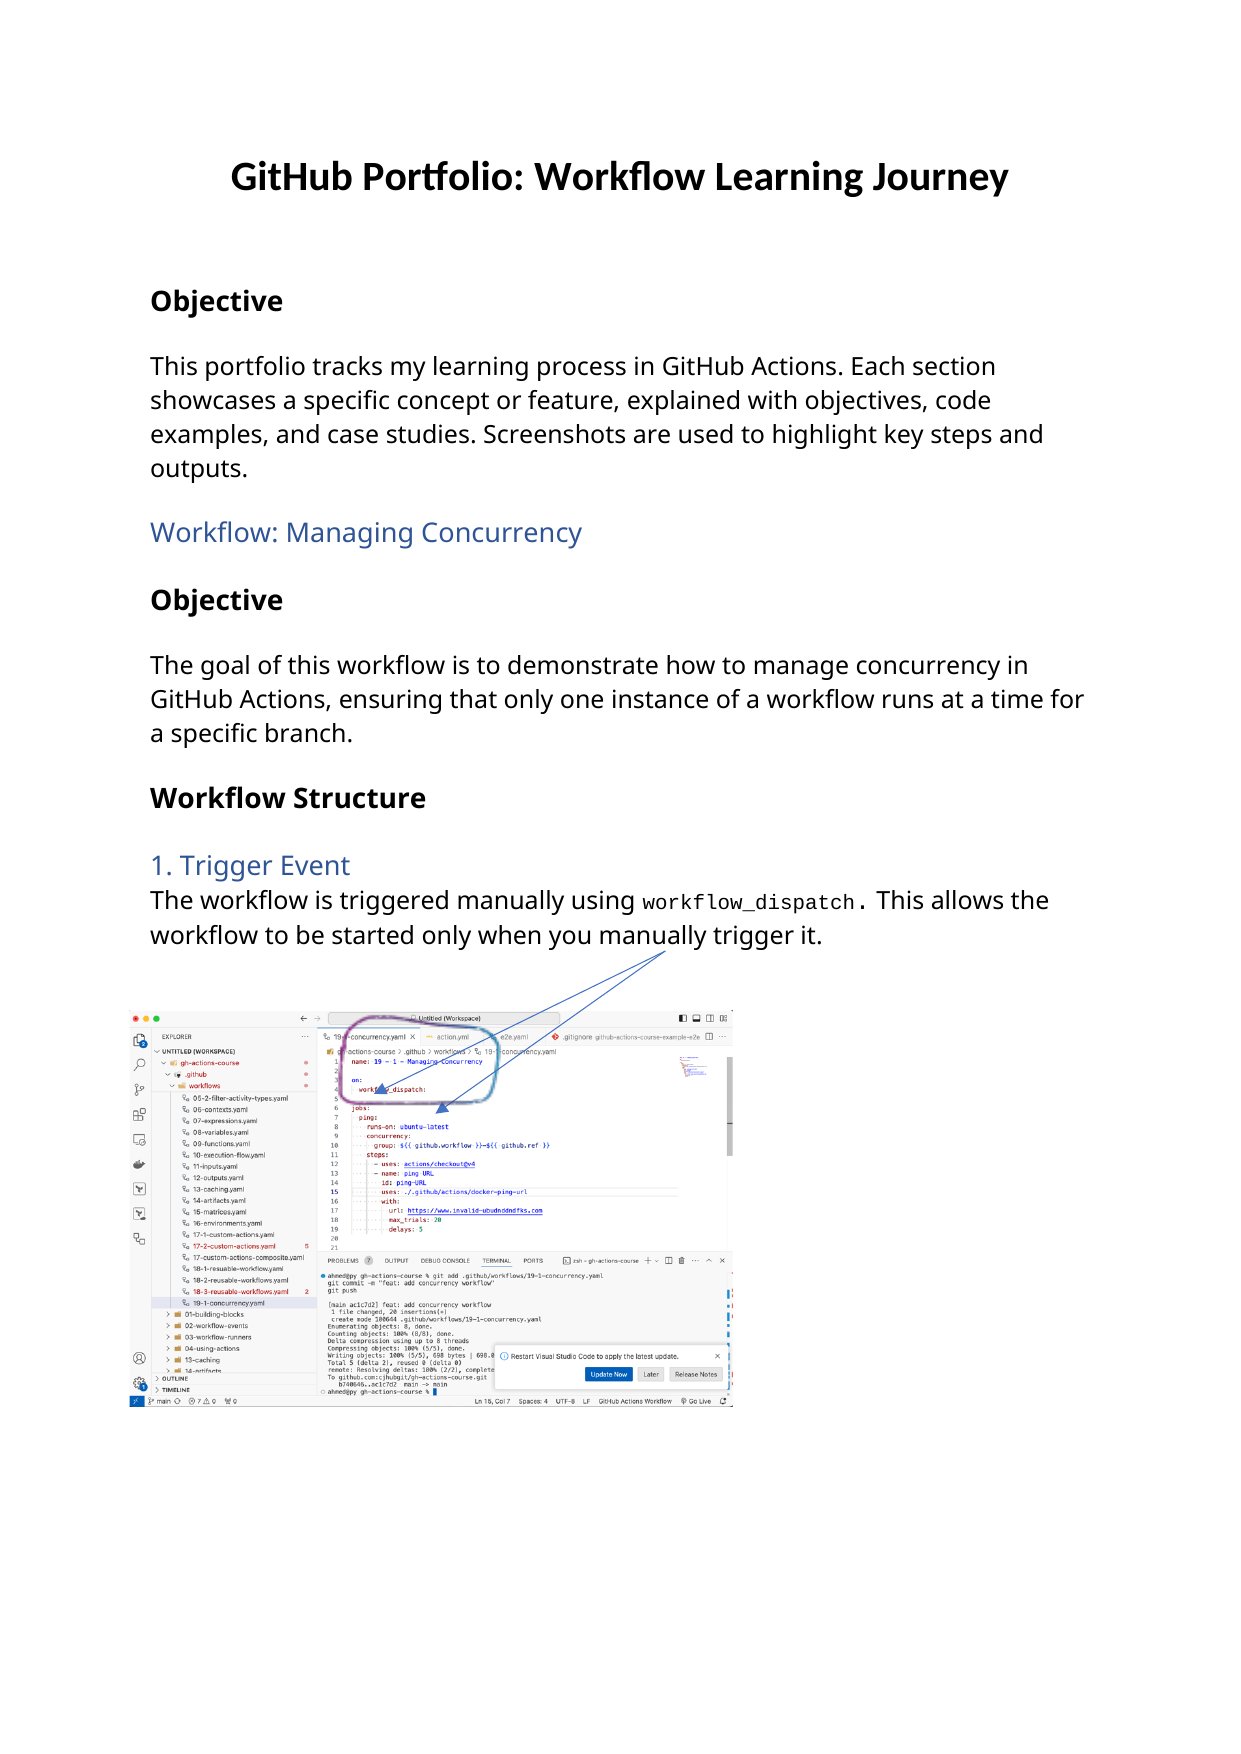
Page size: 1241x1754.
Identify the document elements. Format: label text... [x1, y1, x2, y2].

subtitle 1. Trigger Event [150, 846, 1090, 883]
text Objective [150, 281, 1090, 319]
picture [128, 1183, 735, 1408]
picture [335, 1012, 504, 1109]
text GitHub Portfolio: Workflow Learning Journey [150, 150, 1090, 201]
subtitle Workflow Structure [150, 779, 1090, 817]
text This portfolio tracks my learning process in GitHub Actions. Each section showcases a specific concept or feature, explained with objectives, code examples, and case studies. Screenshots are used to highlight key steps and outputs. [150, 348, 1090, 484]
text The goal of this workflow is to demonstrate how to manage concurrency in GitHub Actions, ensuring that only one instance of a workflow runs at a time for a specific branch. [150, 647, 1090, 749]
subtitle Workflow: Managing Concurrency [150, 514, 1090, 551]
text The workflow is triggered manually using workflow_dispatch. This allows the workflow to be started only when you manually trigger it. [150, 883, 1090, 951]
subtitle Objective [150, 580, 1090, 618]
